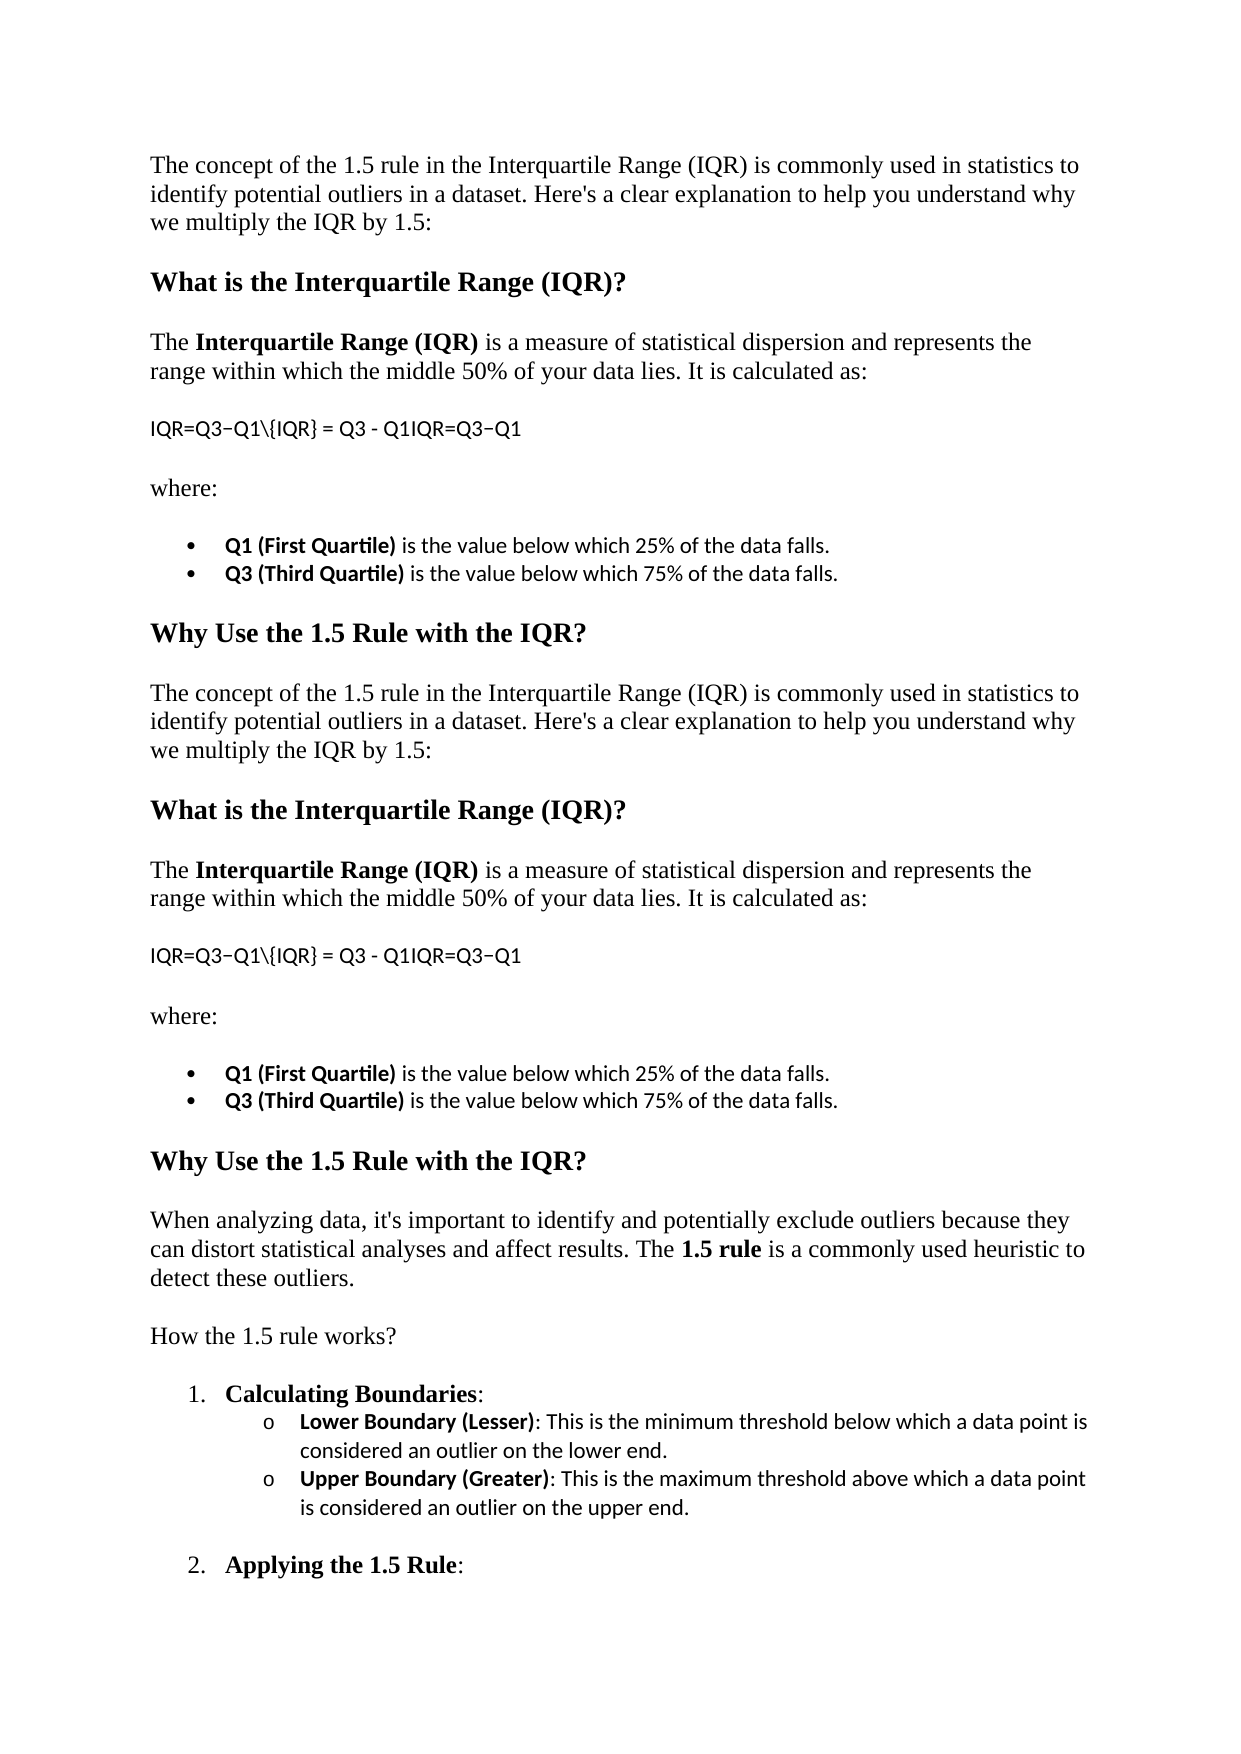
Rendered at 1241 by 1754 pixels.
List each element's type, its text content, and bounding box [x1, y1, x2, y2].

list Q1 (First Quartile) is the value below which 25% of the data falls. [187, 1059, 1090, 1087]
text IQR=Q3−Q1\{IQR} = Q3 - Q1IQR=Q3−Q1 [150, 414, 1090, 442]
text IQR=Q3−Q1\{IQR} = Q3 - Q1IQR=Q3−Q1 [150, 941, 1090, 969]
text The Interquartile Range (IQR) is a measure of statistical dispersion and represents the range within which the middle 50% of your data lies. It is calculated as: [150, 327, 1090, 384]
subtitle Why Use the 1.5 Rule with the IQR? [150, 616, 1090, 648]
subtitle What is the Interquartile Range (IQR)? [150, 265, 1090, 298]
list Q1 (First Quartile) is the value below which 25% of the data falls. [187, 531, 1090, 559]
text The Interquartile Range (IQR) is a measure of statistical dispersion and represents the range within which the middle 50% of your data lies. It is calculated as: [150, 855, 1090, 912]
text The concept of the 1.5 rule in the Interquartile Range (IQR) is commonly used in statistics to identify potential outliers in a dataset. Here's a clear explanation to help you understand why we multiply the IQR by 1.5: [150, 150, 1090, 236]
subtitle Why Use the 1.5 Rule with the IQR? [150, 1144, 1090, 1176]
text How the 1.5 rule works? [150, 1321, 1090, 1349]
subtitle What is the Interquartile Range (IQR)? [150, 793, 1090, 826]
list Lower Boundary (Lesser): This is the minimum threshold below which a data point is considered an outlier on the lower end. [262, 1437, 1090, 1493]
list Calculating Boundaries: [187, 1379, 1090, 1407]
list Q3 (Third Quartile) is the value below which 75% of the data falls. [187, 559, 1090, 587]
list Q3 (Third Quartile) is the value below which 75% of the data falls. [187, 1087, 1090, 1115]
text The concept of the 1.5 rule in the Interquartile Range (IQR) is commonly used in statistics to identify potential outliers in a dataset. Here's a clear explanation to help you understand why we multiply the IQR by 1.5: [150, 678, 1090, 764]
text where: [150, 473, 1090, 502]
text When analyzing data, it's important to identify and potentially exclude outliers because they can distort statistical analyses and affect results. The 1.5 rule is a commonly used heuristic to detect these outliers. [150, 1205, 1090, 1292]
text where: [150, 1001, 1090, 1029]
list Upper Boundary (Greater): This is the maximum threshold above which a data point is considered an outlier on the upper end. [262, 1493, 1090, 1550]
